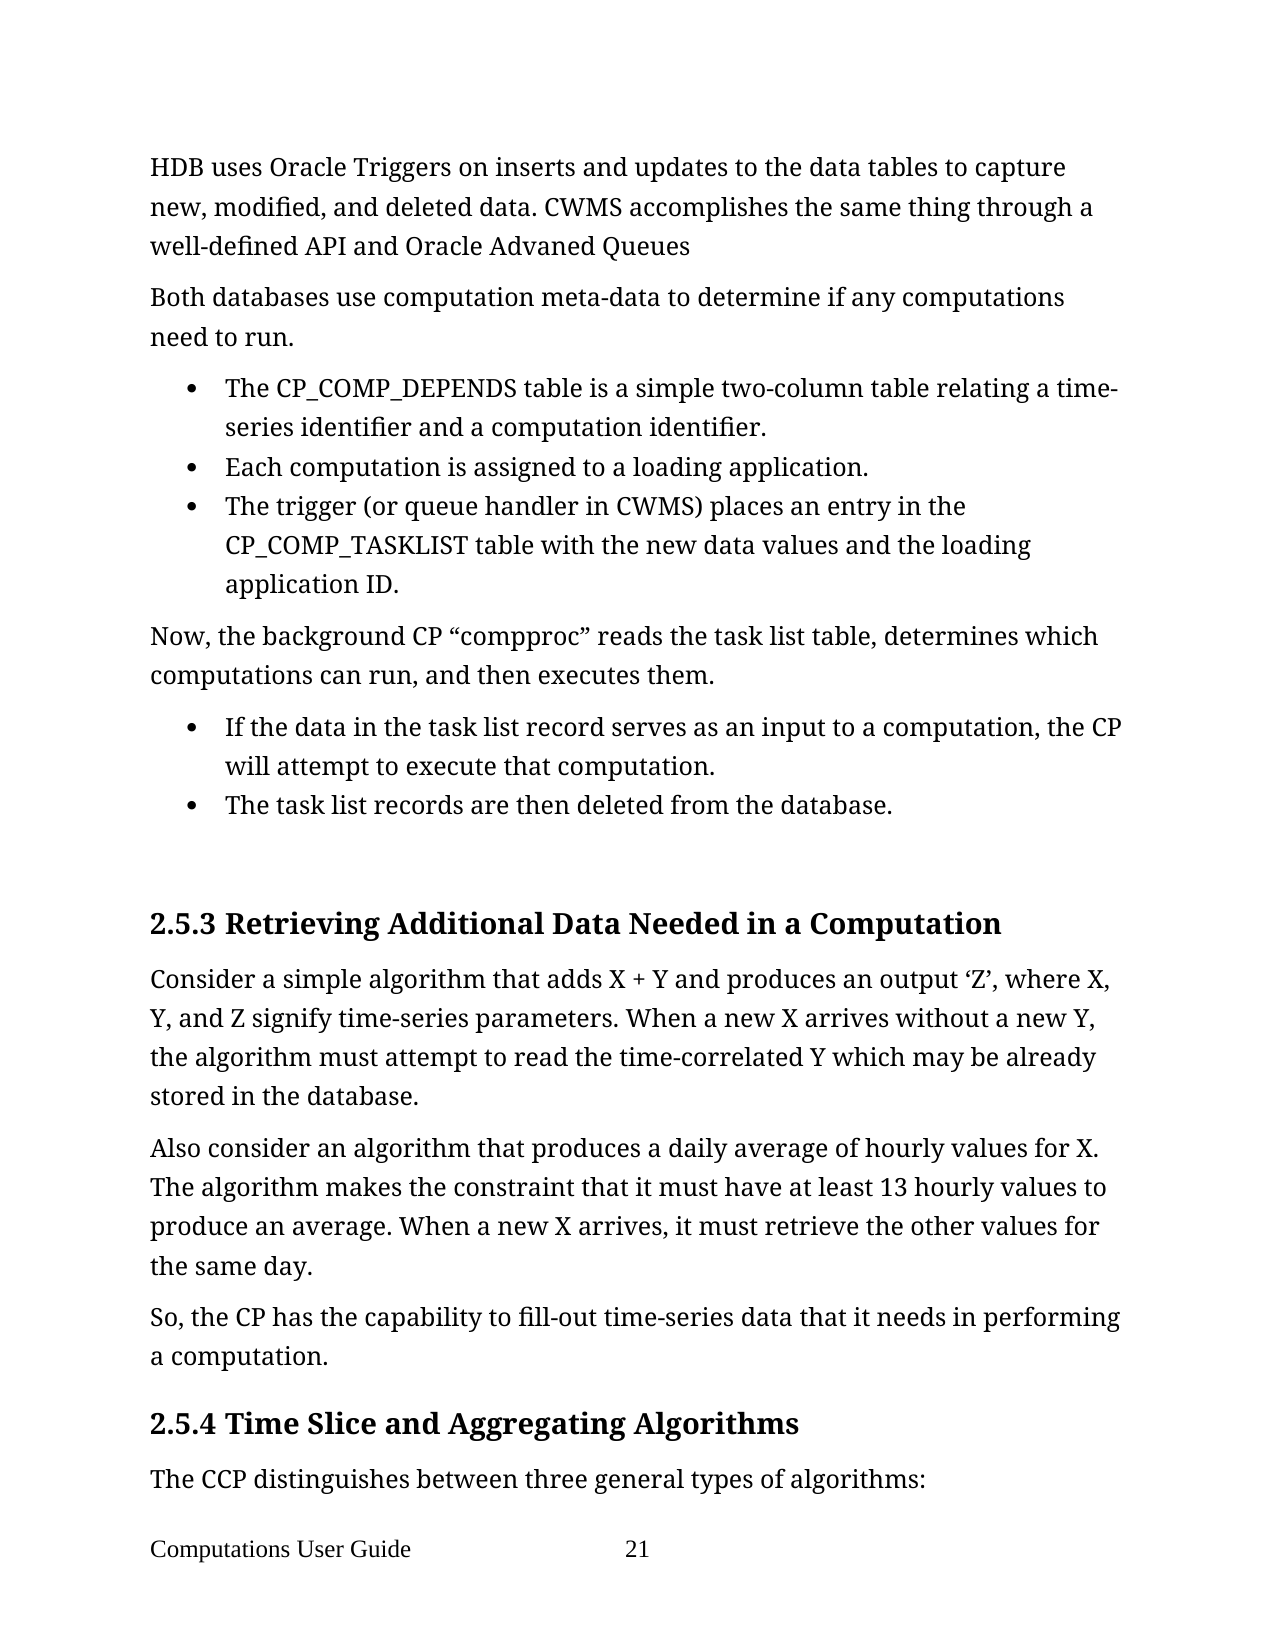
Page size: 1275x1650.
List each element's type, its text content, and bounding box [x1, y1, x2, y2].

text Consider a simple algorithm that adds X + Y and produces an output ‘Z’, where X, Y, and Z signify time-series parameters. When a new X arrives without a new Y, the algorithm must attempt to read the time-correlated Y which may be already stored in the database. [150, 961, 1125, 1113]
list The CP_COMP_DEPENDS table is a simple two-column table relating a time-series identifier and a computation identifier. [187, 371, 1125, 444]
list The task list records are then deleted from the database. [187, 787, 1125, 822]
text Now, the background CP “compproc” reads the task list table, determines which computations can run, and then executes them. [150, 618, 1125, 692]
subtitle Retrieving Additional Data Needed in a Computation [150, 903, 1125, 943]
text The CCP distinguishes between three general types of algorithms: [150, 1461, 1125, 1495]
text HDB uses Oracle Triggers on inserts and updates to the data tables to capture new, modified, and deleted data. CWMS accomplishes the same thing through a well-defined API and Oracle Advaned Queues [150, 150, 1125, 262]
text Both databases use computation meta-data to determine if any computations need to run. [150, 280, 1125, 353]
subtitle Time Slice and Aggregating Algorithms [150, 1403, 1125, 1443]
list If the data in the task list record serves as an input to a computation, the CP will attempt to execute that computation. [187, 709, 1125, 782]
list The trigger (or queue handler in CWMS) places an entry in the CP_COMP_TASKLIST table with the new data values and the loading application ID. [187, 488, 1125, 601]
list Each computation is assigned to a loading application. [187, 449, 1125, 483]
text So, the CP has the capability to fill-out time-series data that it needs in performing a computation. [150, 1300, 1125, 1373]
text Also consider an algorithm that produces a daily average of hourly values for X. The algorithm makes the constraint that it must have at least 13 hourly values to produce an average. When a new X arrives, it must retrieve the other values for the same day. [150, 1131, 1125, 1282]
